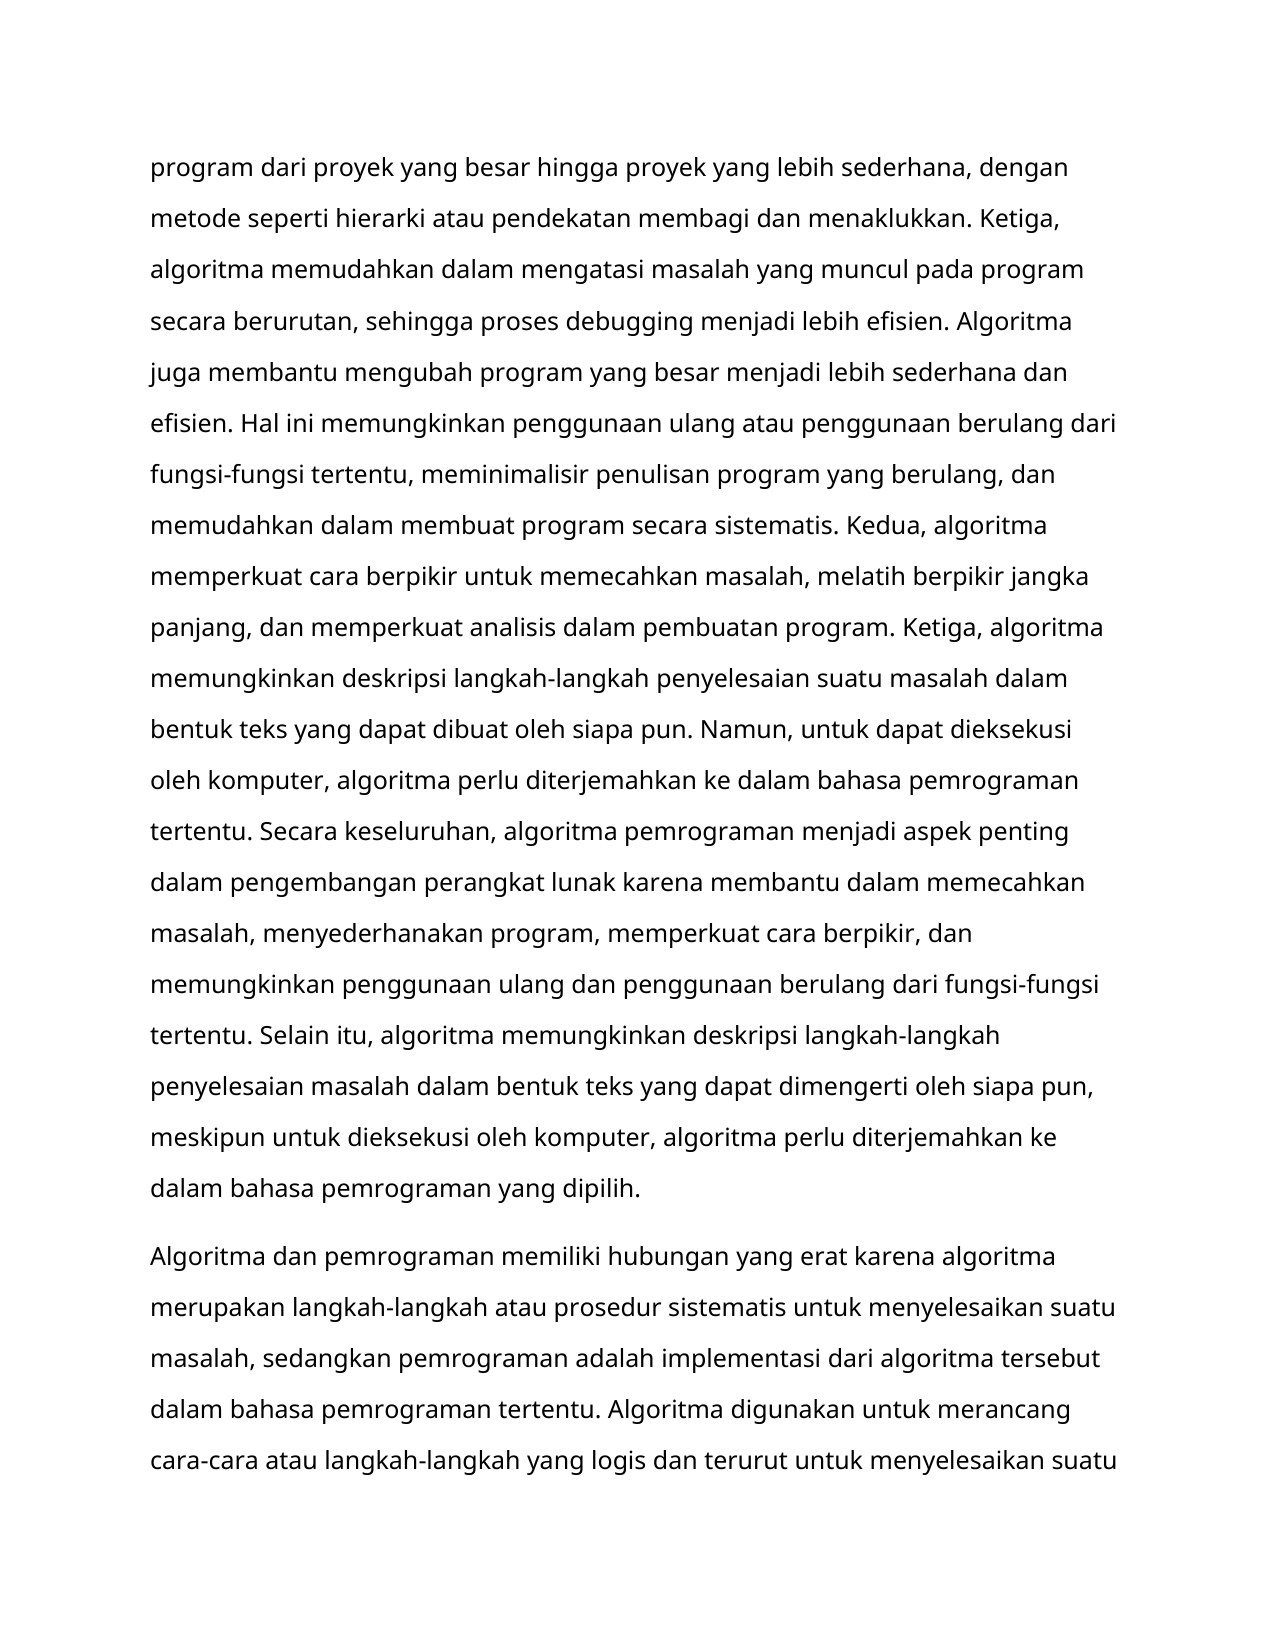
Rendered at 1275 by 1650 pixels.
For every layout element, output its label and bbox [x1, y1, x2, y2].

text [150, 1238, 1125, 1477]
text [150, 150, 1125, 1205]
